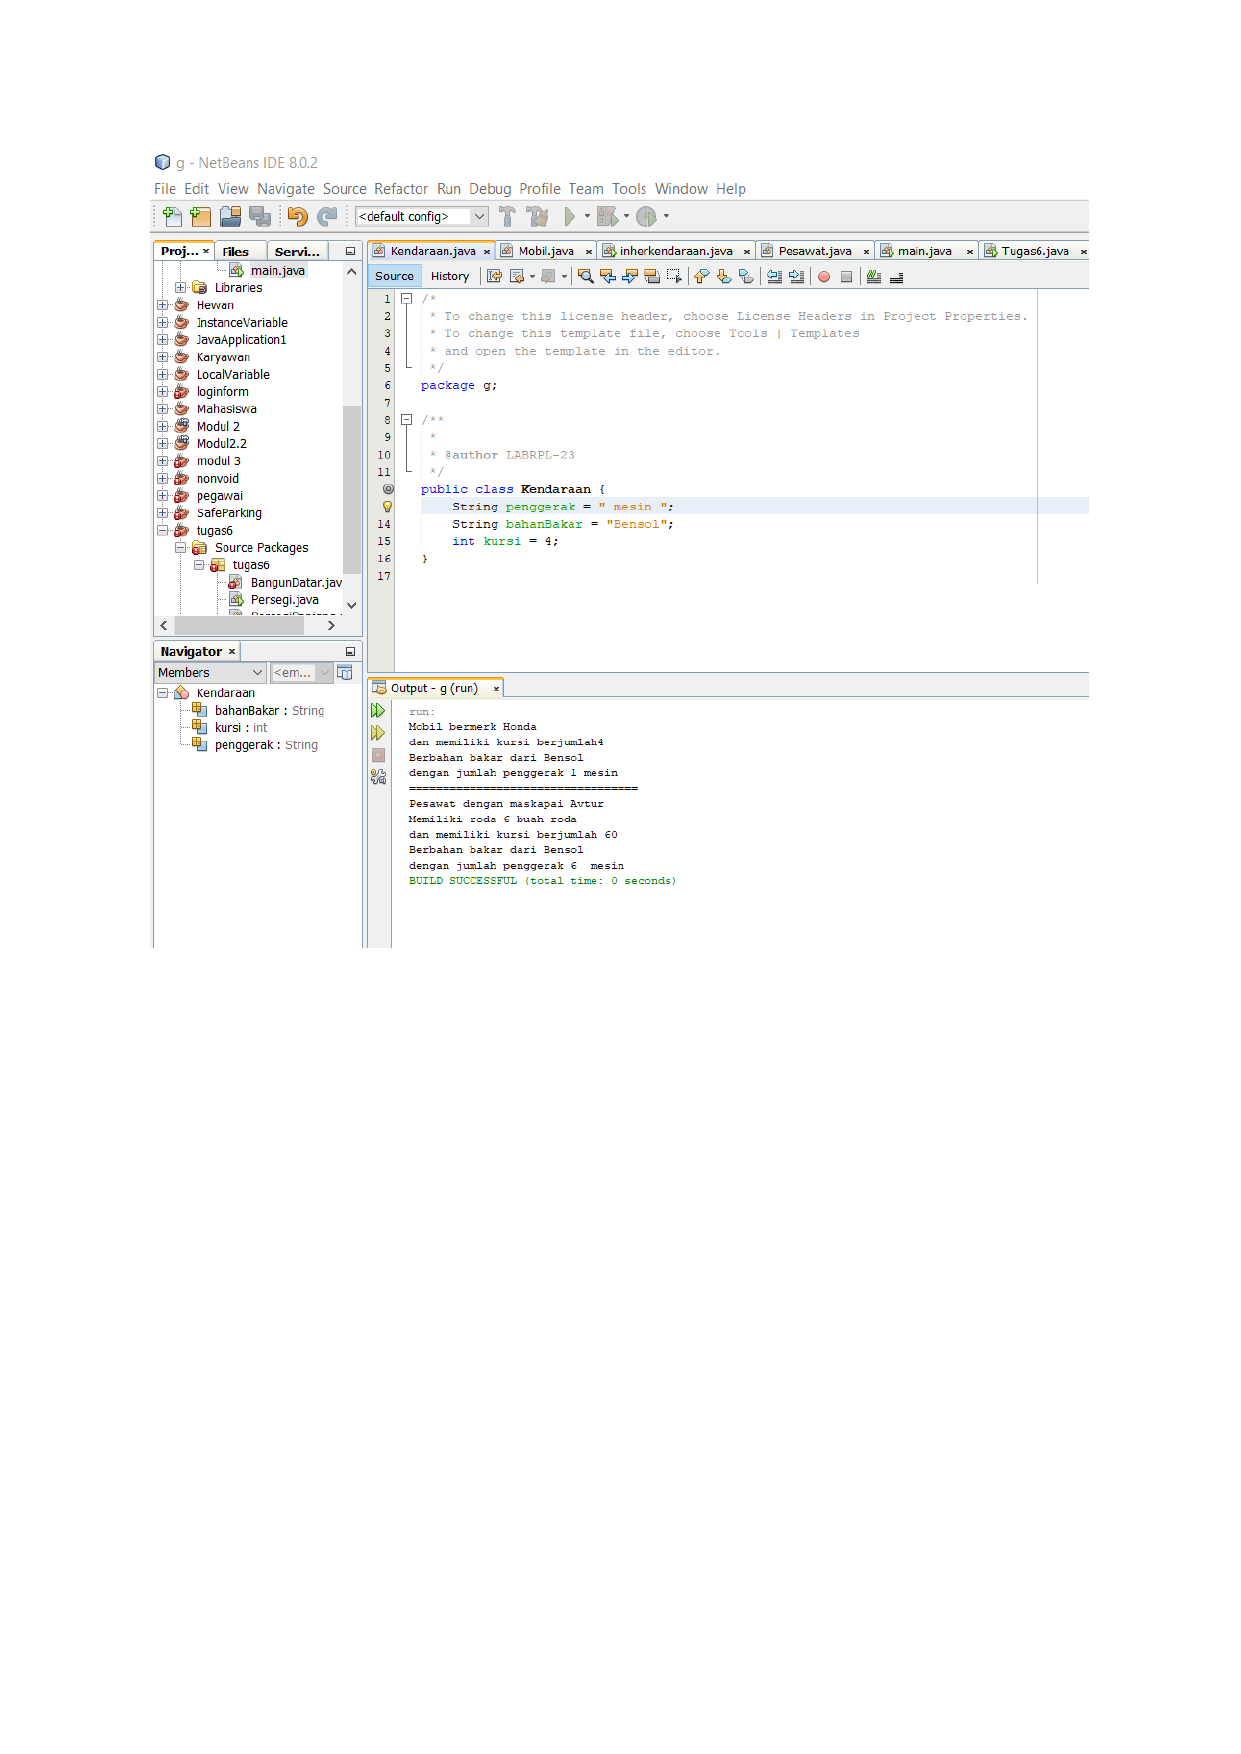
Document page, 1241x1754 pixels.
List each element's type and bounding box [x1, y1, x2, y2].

picture [150, 150, 1089, 948]
